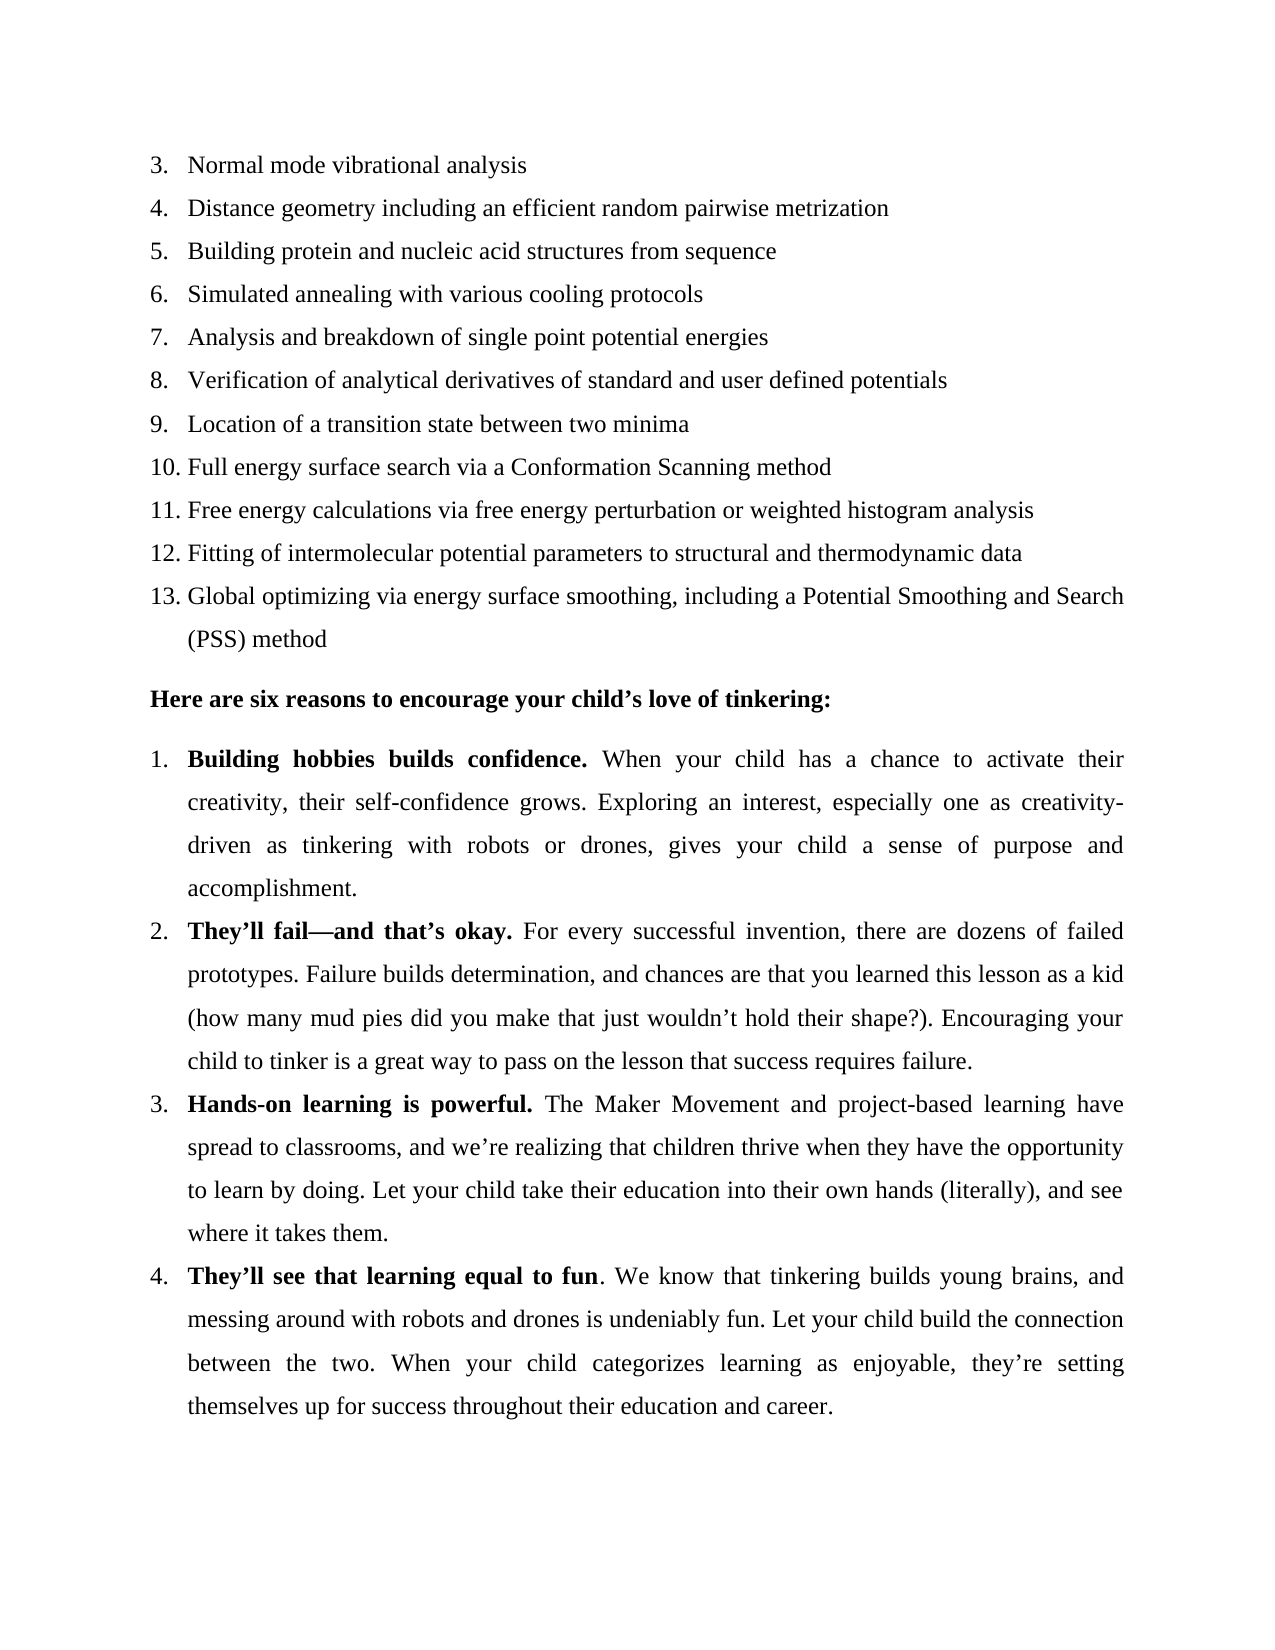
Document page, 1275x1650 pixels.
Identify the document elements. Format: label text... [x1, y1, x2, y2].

list Simulated annealing with various cooling protocols [150, 279, 1125, 308]
list Building protein and nucleic acid structures from sequence [150, 236, 1125, 265]
list Full energy surface search via a Conformation Scanning method [150, 452, 1125, 481]
text Here are six reasons to encourage your child’s love of tinkering: [150, 684, 1125, 713]
list They’ll see that learning equal to fun. We know that tinkering builds young brains, and messing around with robots and drones is undeniably fun. Let your child build the connection between the two. When your child categorizes learning as enjoyable, they’re setting themselves up for success throughout their education and career. [150, 1261, 1125, 1419]
list Analysis and breakdown of single point potential energies [150, 322, 1125, 351]
list Location of a transition state between two minima [150, 409, 1125, 437]
list Building hobbies builds confidence. When your child has a chance to activate their creativity, their self-confidence grows. Exploring an interest, especially one as creativity-driven as tinkering with robots or drones, gives your child a sense of purpose and accomplishment. [150, 744, 1125, 902]
list Global optimizing via energy surface smoothing, including a Potential Smoothing and Search (PSS) method [150, 581, 1125, 653]
list Fitting of intermolecular potential parameters to structural and thermodynamic data [150, 538, 1125, 567]
list Distance geometry including an efficient random pairwise metrization [150, 193, 1125, 222]
list Free energy calculations via free energy perturbation or weighted histogram analysis [150, 495, 1125, 524]
list They’ll fail—and that’s okay. For every successful invention, there are dozens of failed prototypes. Failure builds determination, and chances are that you learned this lesson as a kid (how many mud pies did you make that just wouldn’t hold their shape?). Encouraging your child to tinker is a great way to pass on the lesson that success requires failure. [150, 916, 1125, 1074]
list Hands-on learning is powerful. The Maker Movement and project-based learning have spread to classrooms, and we’re realizing that children thrive when they have the opportunity to learn by doing. Let your child take their education into their own hands (literally), and see where it takes them. [150, 1089, 1125, 1247]
list Normal mode vibrational analysis [150, 150, 1125, 179]
list Verification of analytical derivatives of standard and user defined potentials [150, 366, 1125, 394]
